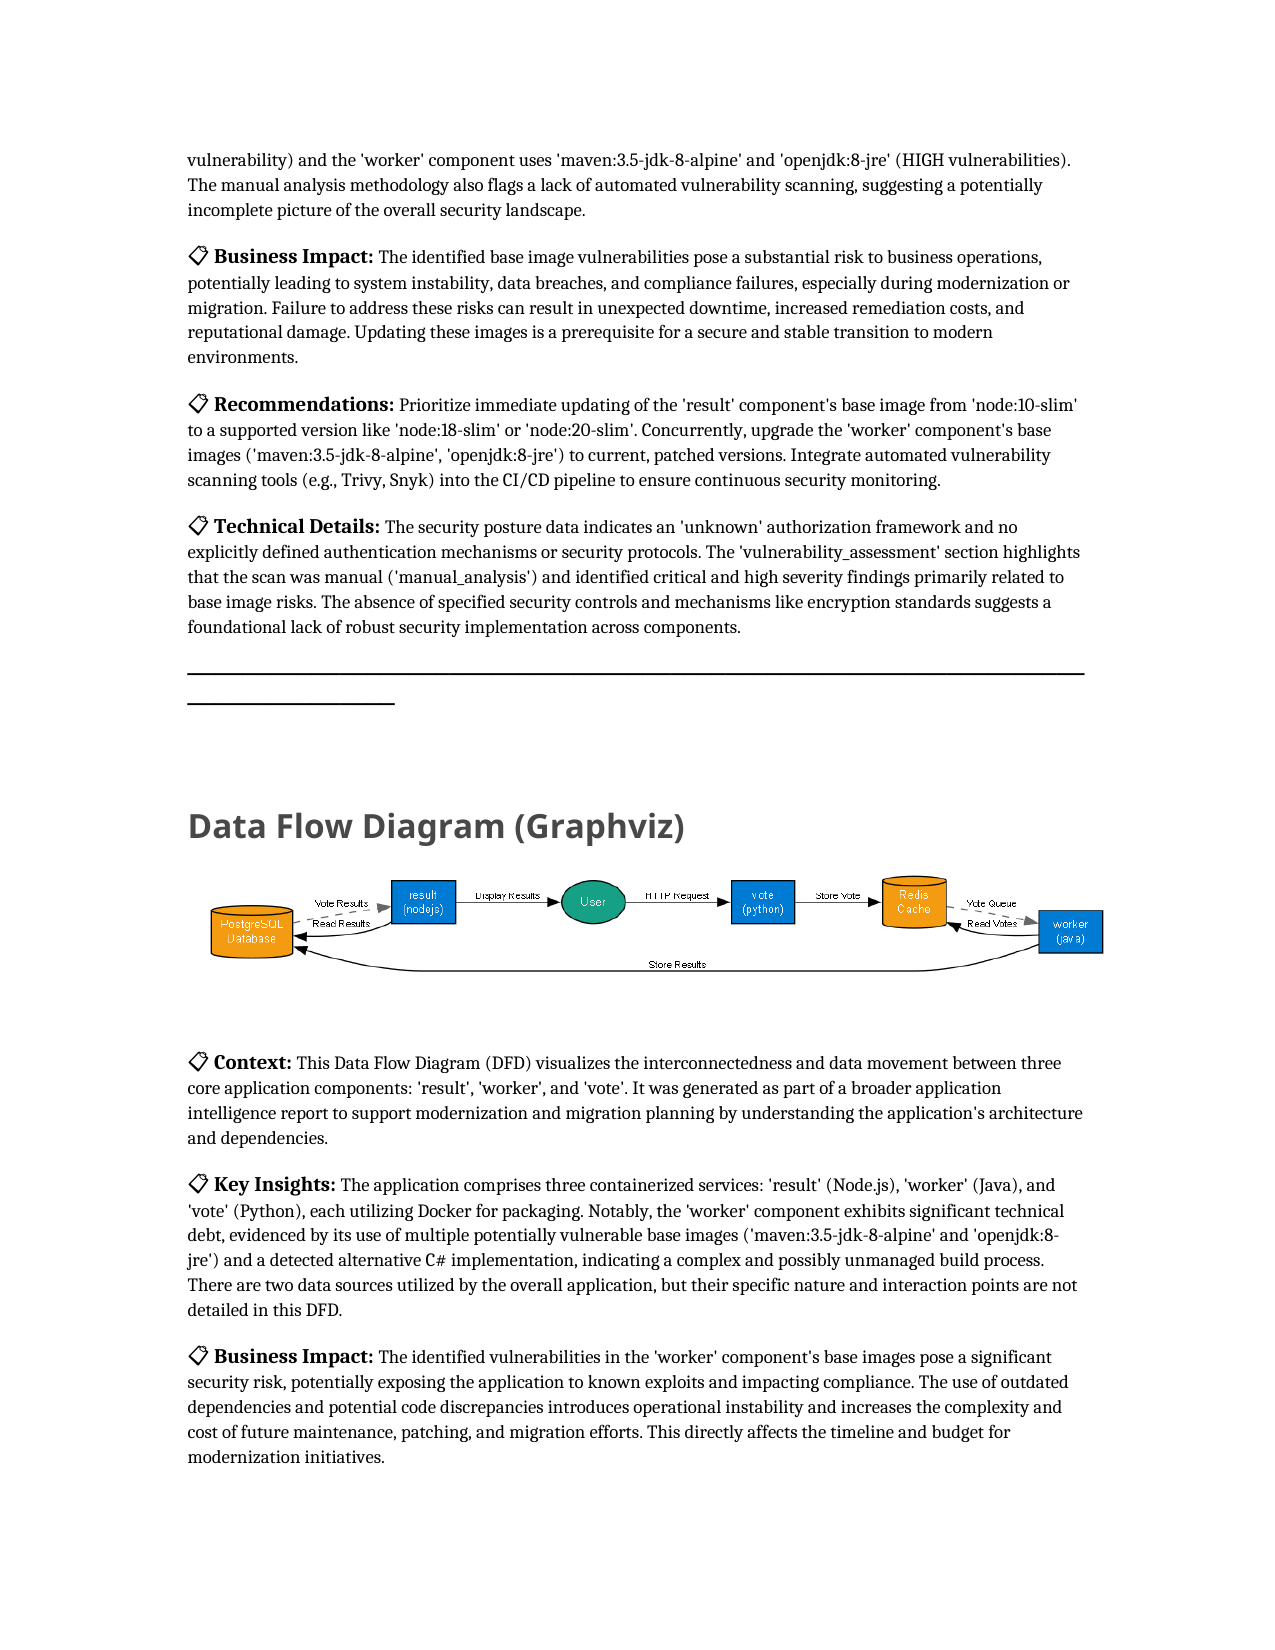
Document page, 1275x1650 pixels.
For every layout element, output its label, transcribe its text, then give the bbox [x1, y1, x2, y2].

text 📋 Business Impact: The identified vulnerabilities in the 'worker' component's base images pose a significant security risk, potentially exposing the application to known exploits and impacting compliance. The use of outdated dependencies and potential code discrepancies introduces operational instability and increases the complexity and cost of future maintenance, patching, and migration efforts. This directly affects the timeline and budget for modernization initiatives. [187, 1345, 1087, 1468]
text 📋 Context: This Data Flow Diagram (DFD) visualizes the interconnectedness and data movement between three core application components: 'result', 'worker', and 'vote'. It was generated as part of a broader application intelligence report to support modernization and migration planning by understanding the application's architecture and dependencies. [187, 1051, 1087, 1149]
text 📋 Recommendations: Prioritize immediate updating of the 'result' component's base image from 'node:10-slim' to a supported version like 'node:18-slim' or 'node:20-slim'. Concurrently, upgrade the 'worker' component's base images ('maven:3.5-jdk-8-alpine', 'openjdk:8-jre') to current, patched versions. Integrate automated vulnerability scanning tools (e.g., Trivy, Snyk) into the CI/CD pipeline to ensure continuous security monitoring. [187, 392, 1087, 491]
text 📋 Technical Details: The security posture data indicates an 'unknown' authorization framework and no explicitly defined authentication mechanisms or security protocols. The 'vulnerability_assessment' section highlights that the scan was manual ('manual_analysis') and identified critical and high severity findings primarily related to base image risks. The absence of specified security controls and mechanisms like encryption standards suggests a foundational lack of robust security implementation across components. [187, 515, 1087, 638]
subtitle Data Flow Diagram (Graphviz) [187, 803, 1087, 848]
text 📋 Business Impact: The identified base image vulnerabilities pose a substantial risk to business operations, potentially leading to system instability, data breaches, and compliance failures, especially during modernization or migration. Failure to address these risks can result in unexpected downtime, increased remediation costs, and reputational damage. Updating these images is a prerequisite for a secure and stable transition to modern environments. [187, 245, 1087, 368]
picture [206, 871, 1107, 975]
text ──────────────────────────────────────────────────────────────────────────────── [187, 662, 1087, 718]
text 📋 Key Insights: The application comprises three containerized services: 'result' (Node.js), 'worker' (Java), and 'vote' (Python), each utilizing Docker for packaging. Notably, the 'worker' component exhibits significant technical debt, evidenced by its use of multiple potentially vulnerable base images ('maven:3.5-jdk-8-alpine' and 'openjdk:8-jre') and a detected alternative C# implementation, indicating a complex and possibly unmanaged build process. There are two data sources utilized by the overall application, but their specific nature and interaction points are not detailed in this DFD. [187, 1173, 1087, 1321]
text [187, 150, 1087, 221]
